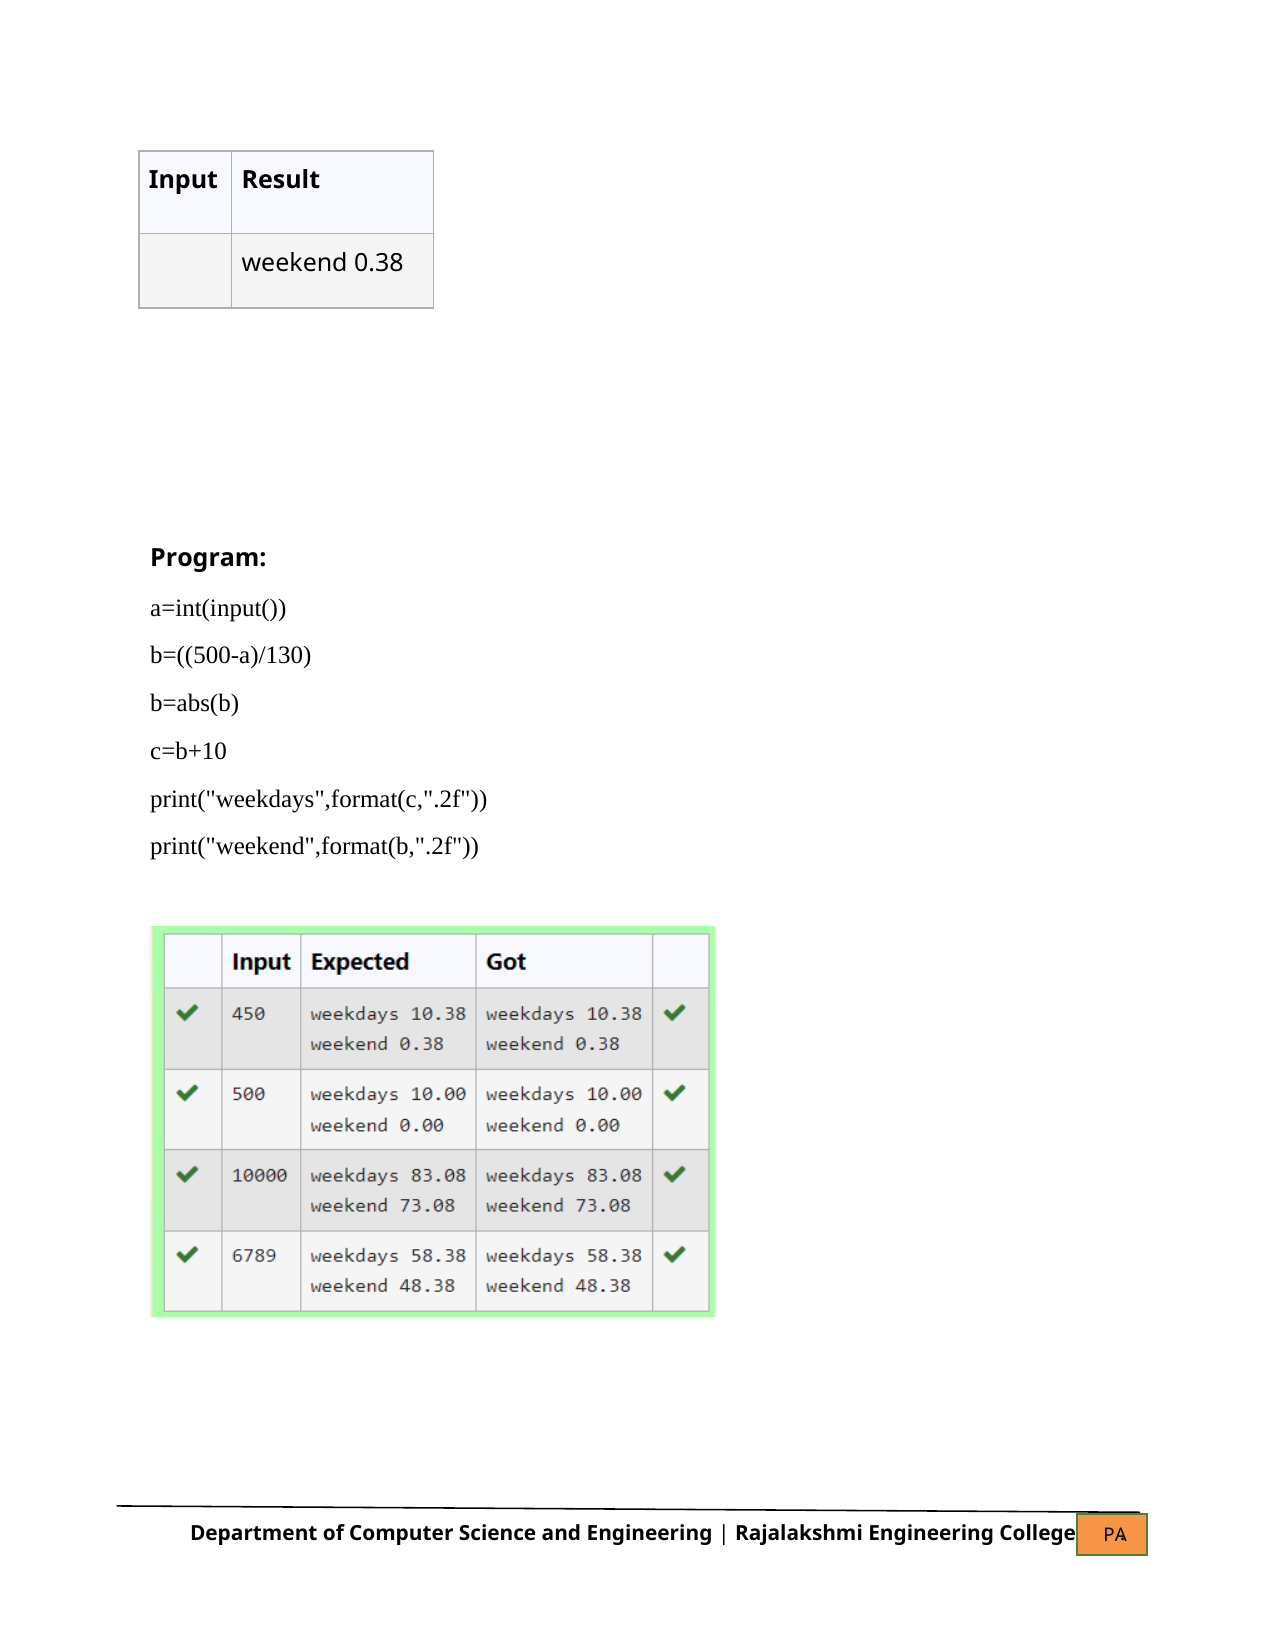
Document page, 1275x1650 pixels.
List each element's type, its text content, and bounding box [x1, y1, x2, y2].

text print("weekdays",format(c,".2f")) [150, 784, 1125, 812]
text b=((500-a)/130) [150, 641, 1125, 669]
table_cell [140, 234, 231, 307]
text Program: [150, 539, 1125, 573]
picture [150, 926, 715, 1317]
text print("weekend",format(b,".2f")) [150, 831, 1125, 860]
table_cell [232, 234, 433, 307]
text c=b+10 [150, 736, 1125, 765]
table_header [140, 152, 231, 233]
text b=abs(b) [150, 688, 1125, 717]
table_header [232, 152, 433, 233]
text a=int(input()) [150, 593, 1125, 622]
